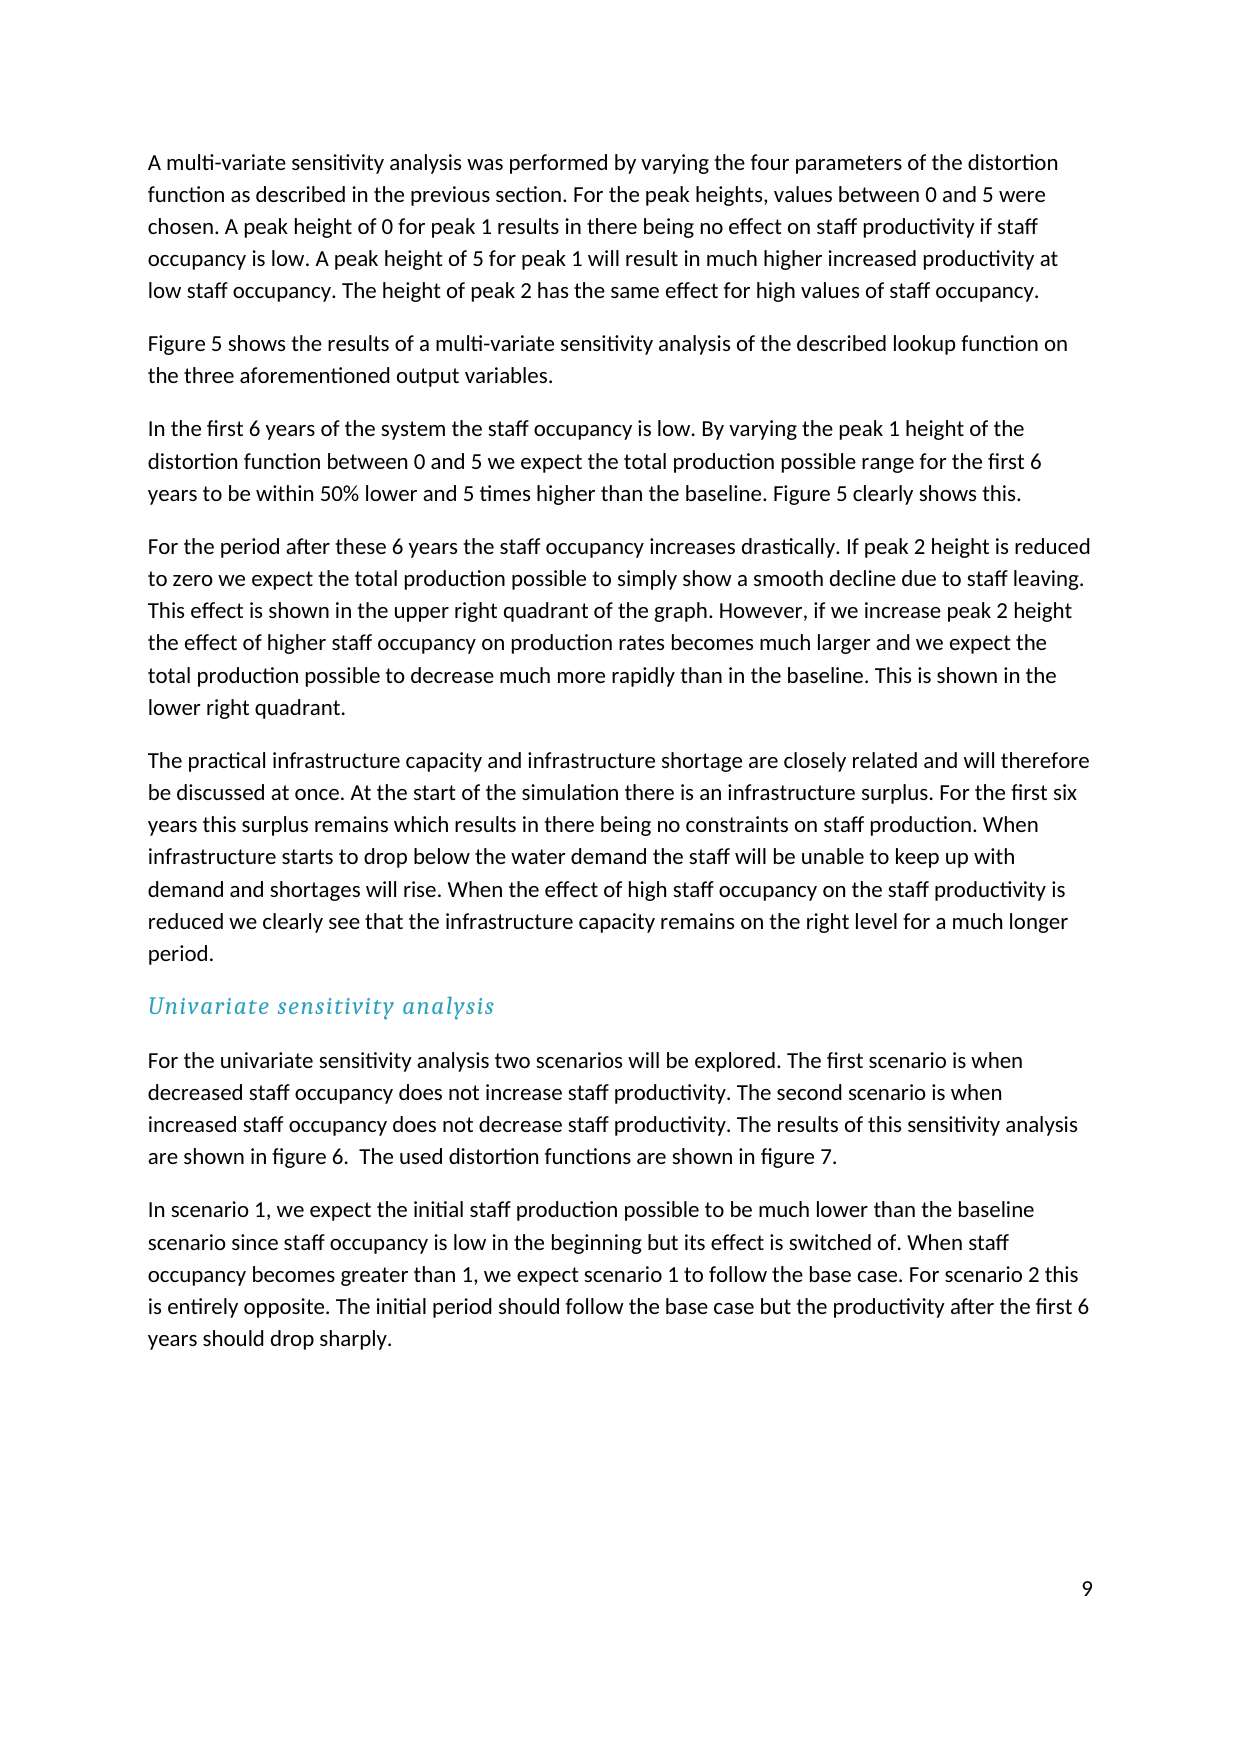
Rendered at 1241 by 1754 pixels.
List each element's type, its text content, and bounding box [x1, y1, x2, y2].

text In scenario 1, we expect the initial staff production possible to be much lower than the baseline scenario since staff occupancy is low in the beginning but its effect is switched of. When staff occupancy becomes greater than 1, we expect scenario 1 to follow the base case. For scenario 2 this is entirely opposite. The initial period should follow the base case but the productivity after the first 6 years should drop sharply. [148, 1196, 1093, 1352]
text For the univariate sensitivity analysis two scenarios will be explored. The first scenario is when decreased staff occupancy does not increase staff productivity. The second scenario is when increased staff occupancy does not decrease staff productivity. The results of this sensitivity analysis are shown in figure 6. The used distortion functions are shown in figure 7. [148, 1046, 1093, 1171]
text The practical infrastructure capacity and infrastructure shortage are closely related and will therefore be discussed at once. At the start of the simulation there is an infrastructure surplus. For the first six years this surplus remains which results in there being no constraints on staff production. When infrastructure starts to drop below the water demand the staff will be unable to keep up with demand and shortages will rise. When the effect of high staff occupancy on the staff productivity is reduced we clearly see that the infrastructure capacity remains on the right level for a much longer period. [148, 746, 1093, 967]
text For the period after these 6 years the staff occupancy increases drastically. If peak 2 height is reduced to zero we expect the total production possible to simply show a smooth decline due to staff leaving. This effect is shown in the upper right quadrant of the graph. However, if we increase peak 2 height the effect of higher staff occupancy on production rates becomes much larger and we expect the total production possible to decrease much more rapidly than in the baseline. This is shown in the lower right quadrant. [148, 532, 1093, 721]
subtitle Univariate sensitivity analysis [148, 992, 1093, 1021]
text Figure 5 shows the results of a multi-variate sensitivity analysis of the described lookup function on the three aforementioned output variables. [148, 329, 1093, 389]
text In the first 6 years of the system the staff occupancy is low. By varying the peak 1 height of the distortion function between 0 and 5 we expect the total production possible range for the first 6 years to be within 50% lower and 5 times higher than the baseline. Figure 5 clearly shows this. [148, 414, 1093, 507]
text A multi-variate sensitivity analysis was performed by varying the four parameters of the distortion function as described in the previous section. For the peak heights, values between 0 and 5 were chosen. A peak height of 0 for peak 1 results in there being no effect on staff productivity if staff occupancy is low. A peak height of 5 for peak 1 will result in much higher increased productivity at low staff occupancy. The height of peak 2 has the same effect for high values of staff occupancy. [148, 148, 1093, 304]
